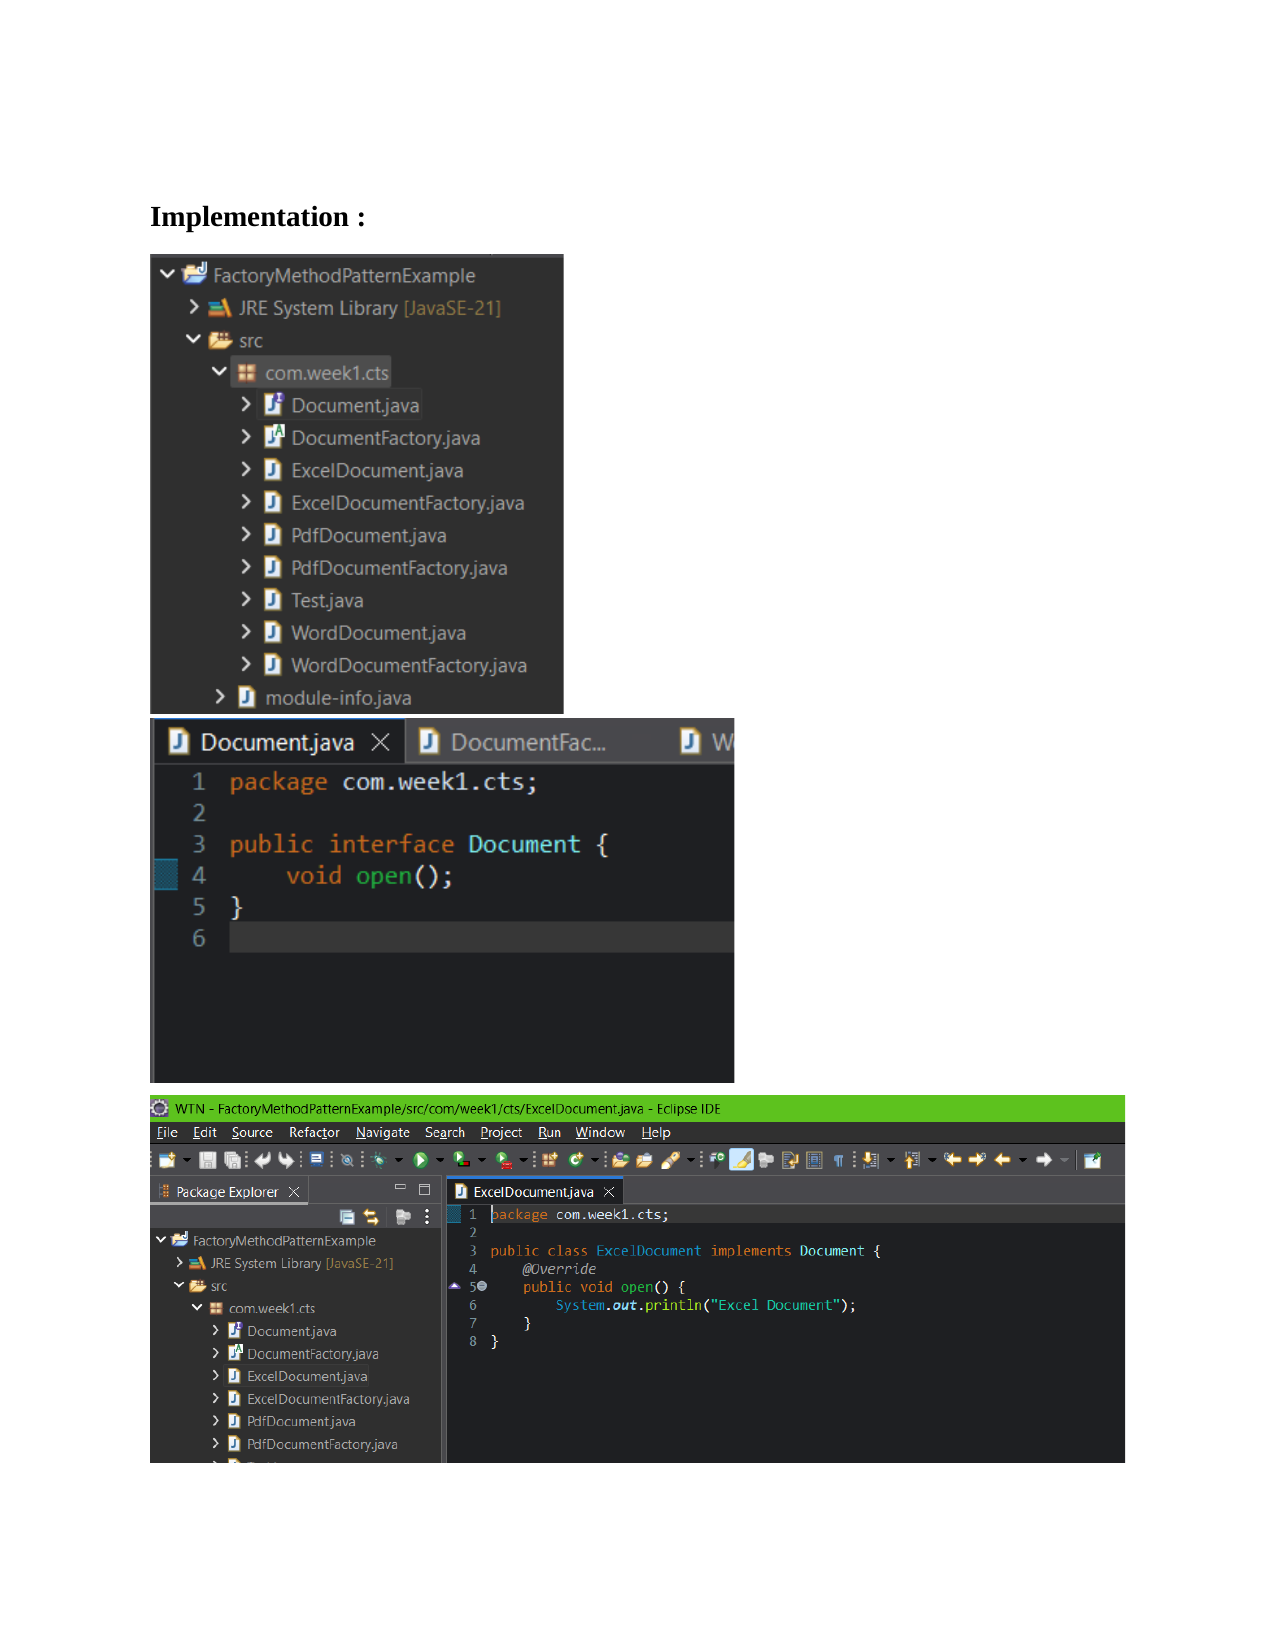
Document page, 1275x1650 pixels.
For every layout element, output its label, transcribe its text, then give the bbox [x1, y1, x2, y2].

text Implementation : [150, 199, 1125, 233]
picture [150, 254, 564, 714]
picture [150, 718, 735, 1083]
picture [150, 1095, 1125, 1463]
